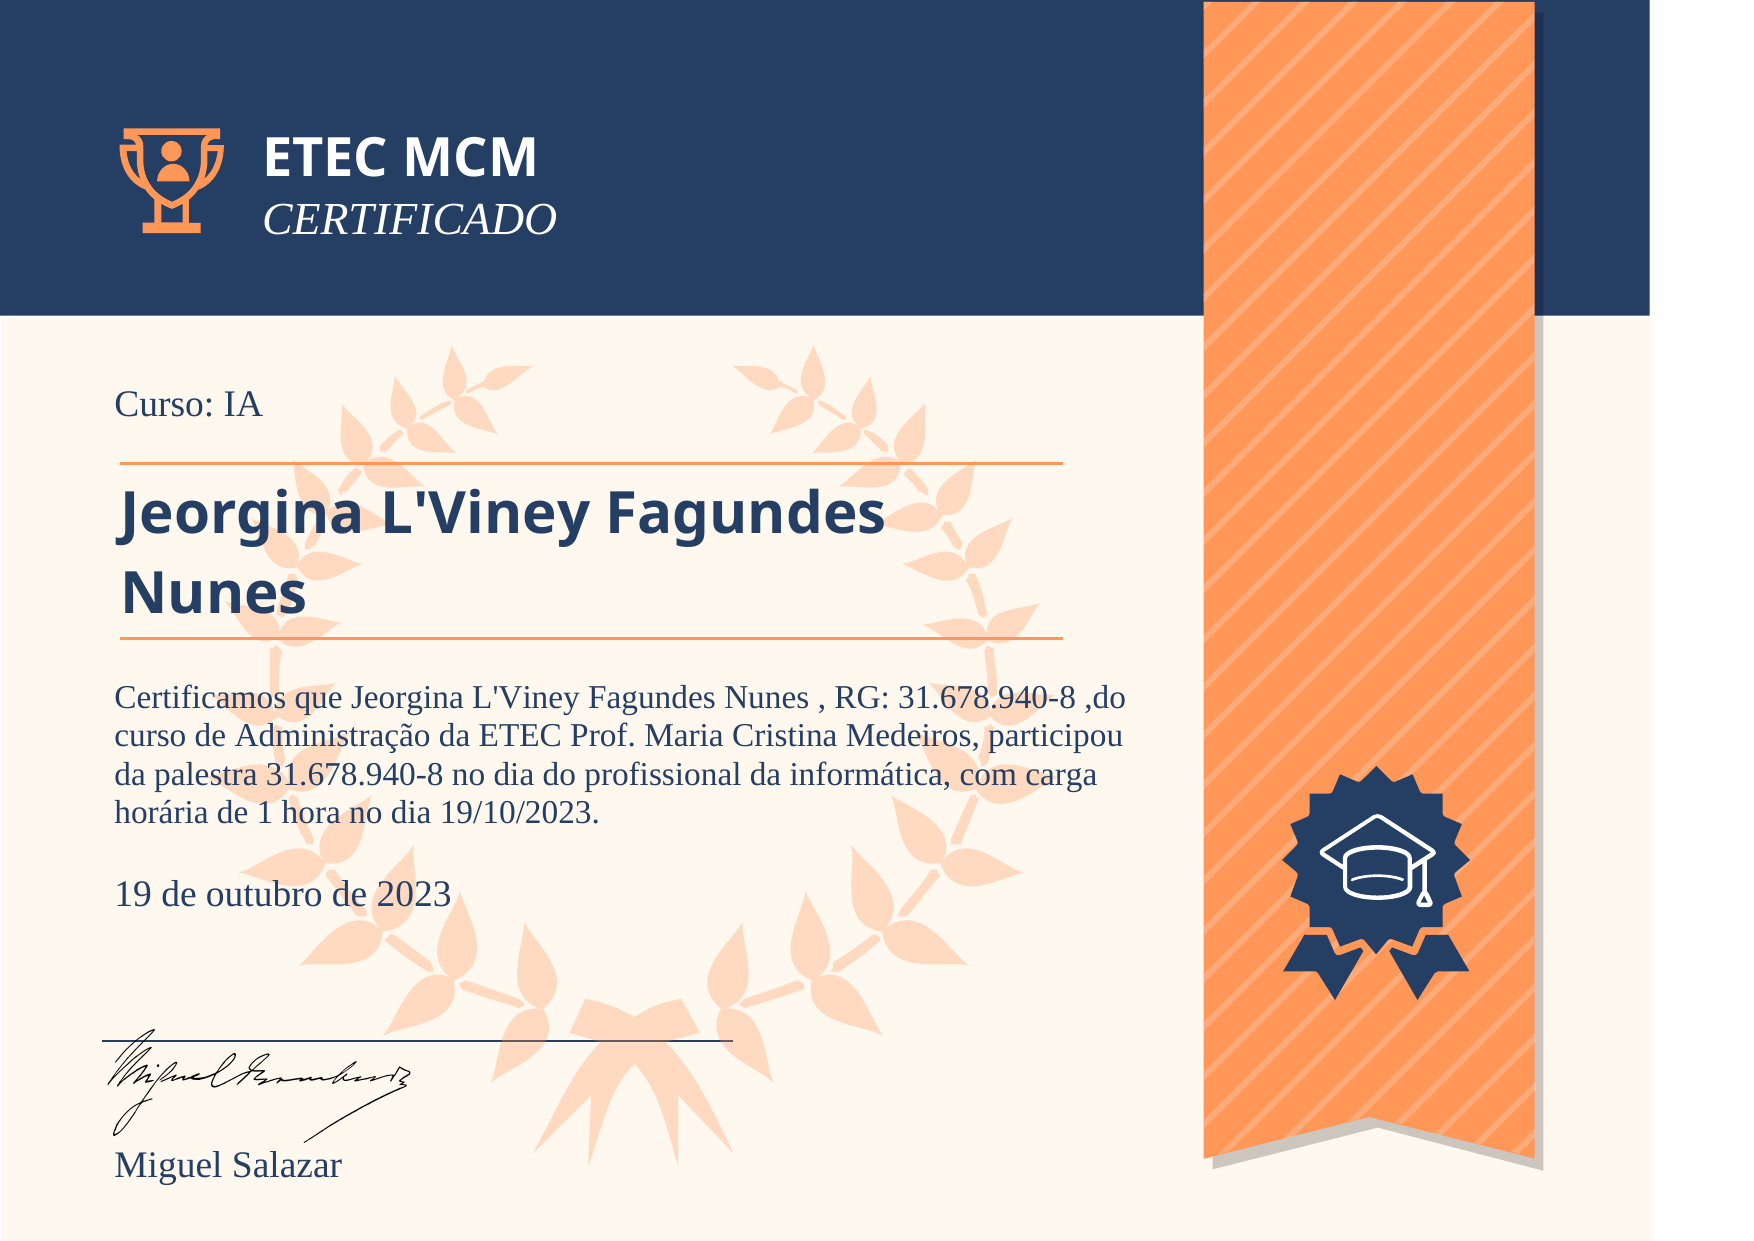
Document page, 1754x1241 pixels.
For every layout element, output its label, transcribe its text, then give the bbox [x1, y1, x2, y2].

table_cell Jeorgina L'Viney Fagundes Nunes [102, 425, 1150, 677]
table_header ETEC mcm [102, 118, 1150, 192]
table_cell Curso: IA [102, 350, 1150, 424]
table_cell certificado [102, 192, 1150, 244]
table_cell Certificamos que Jeorgina L'Viney Fagundes Nunes , RG: 31.678.940-8 ,do curso de Administração da ETEC Prof. Maria Cristina Medeiros, participou da palestra 31.678.940-8 no dia do profissional da informática, com carga horária de 1 hora no dia 19/10/2023. [102, 677, 1150, 871]
table_cell 19 de outubro de 2023 [102, 871, 1150, 1142]
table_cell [102, 1142, 1150, 1185]
table_cell [102, 245, 1150, 349]
picture [107, 1029, 411, 1143]
